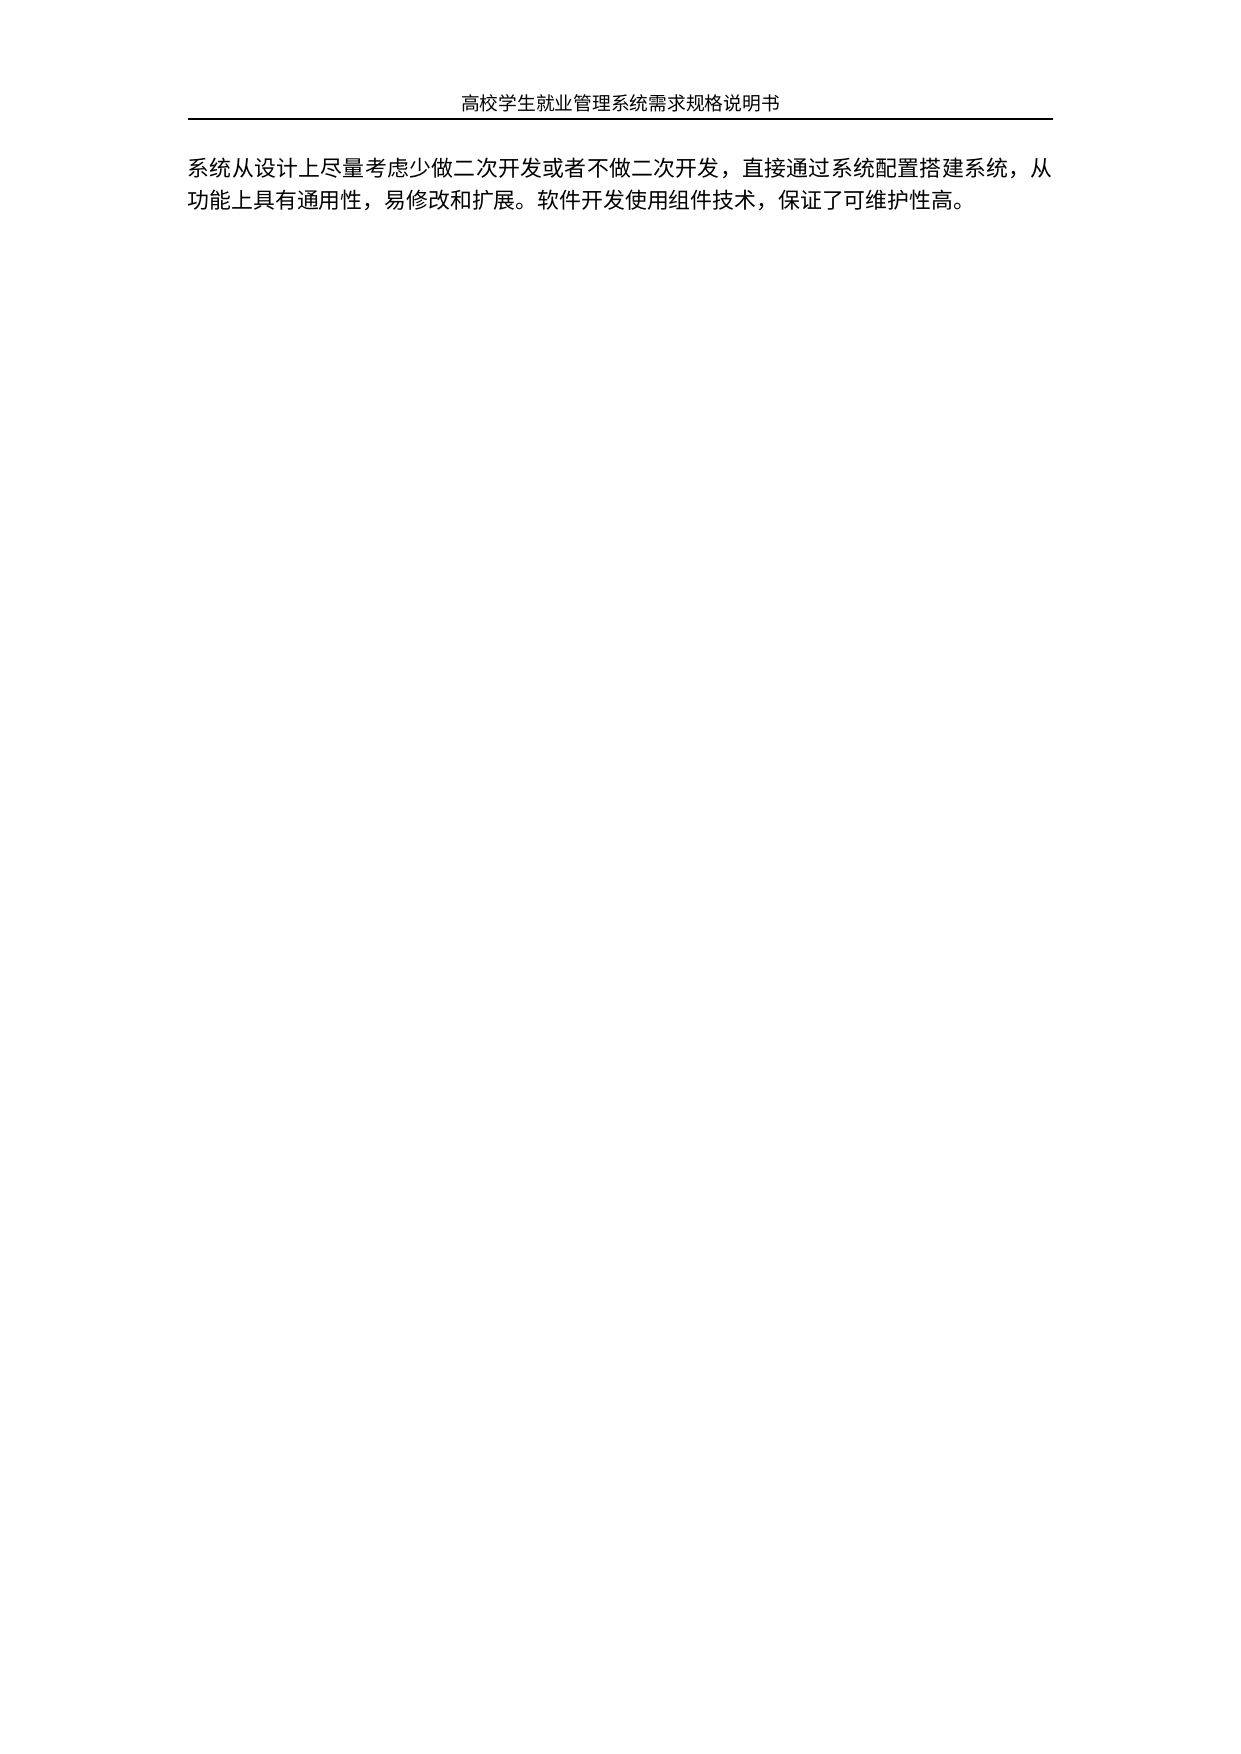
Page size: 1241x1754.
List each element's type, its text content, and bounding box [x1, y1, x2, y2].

text 系统从设计上尽量考虑少做二次开发或者不做二次开发，直接通过系统配置搭建系统，从功能上具有通用性，易修改和扩展。软件开发使用组件技术，保证了可维护性高。 [187, 150, 1053, 215]
